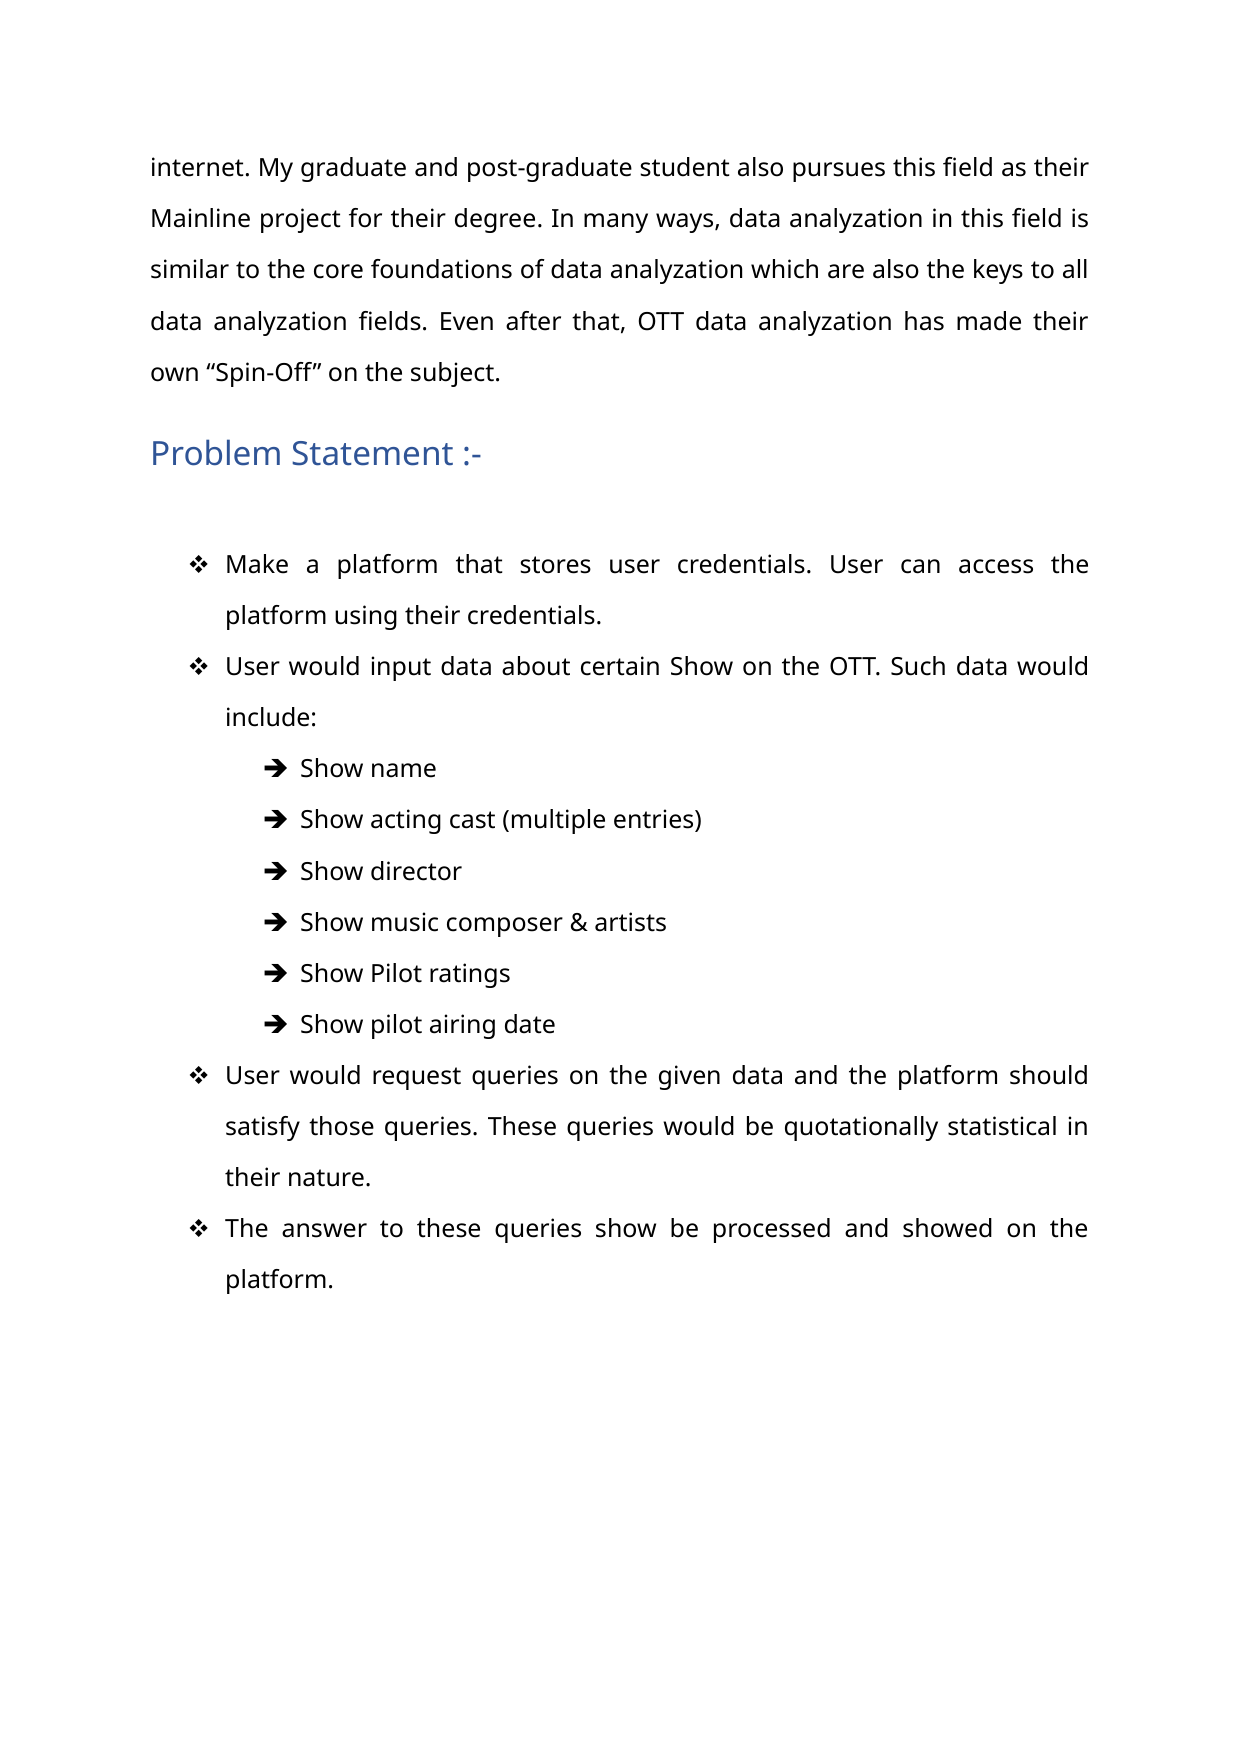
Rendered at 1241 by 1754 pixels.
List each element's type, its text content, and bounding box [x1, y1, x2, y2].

list Show director [262, 853, 1090, 887]
list Make a platform that stores user credentials. User can access the platform using their credentials. [187, 547, 1090, 632]
subtitle Problem Statement :- [150, 430, 1090, 476]
list User would request queries on the given data and the platform should satisfy those queries. These queries would be quotationally statistical in their nature. [187, 1057, 1090, 1193]
list User would input data about certain Show on the OTT. Such data would include: [187, 649, 1090, 734]
list Show name [262, 751, 1090, 785]
list Show music composer & artists [262, 904, 1090, 938]
list Show acting cast (multiple entries) [262, 802, 1090, 836]
list The answer to these queries show be processed and showed on the platform. [187, 1210, 1090, 1296]
list Show pilot airing date [262, 1006, 1090, 1040]
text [150, 150, 1090, 388]
list Show Pilot ratings [262, 955, 1090, 989]
